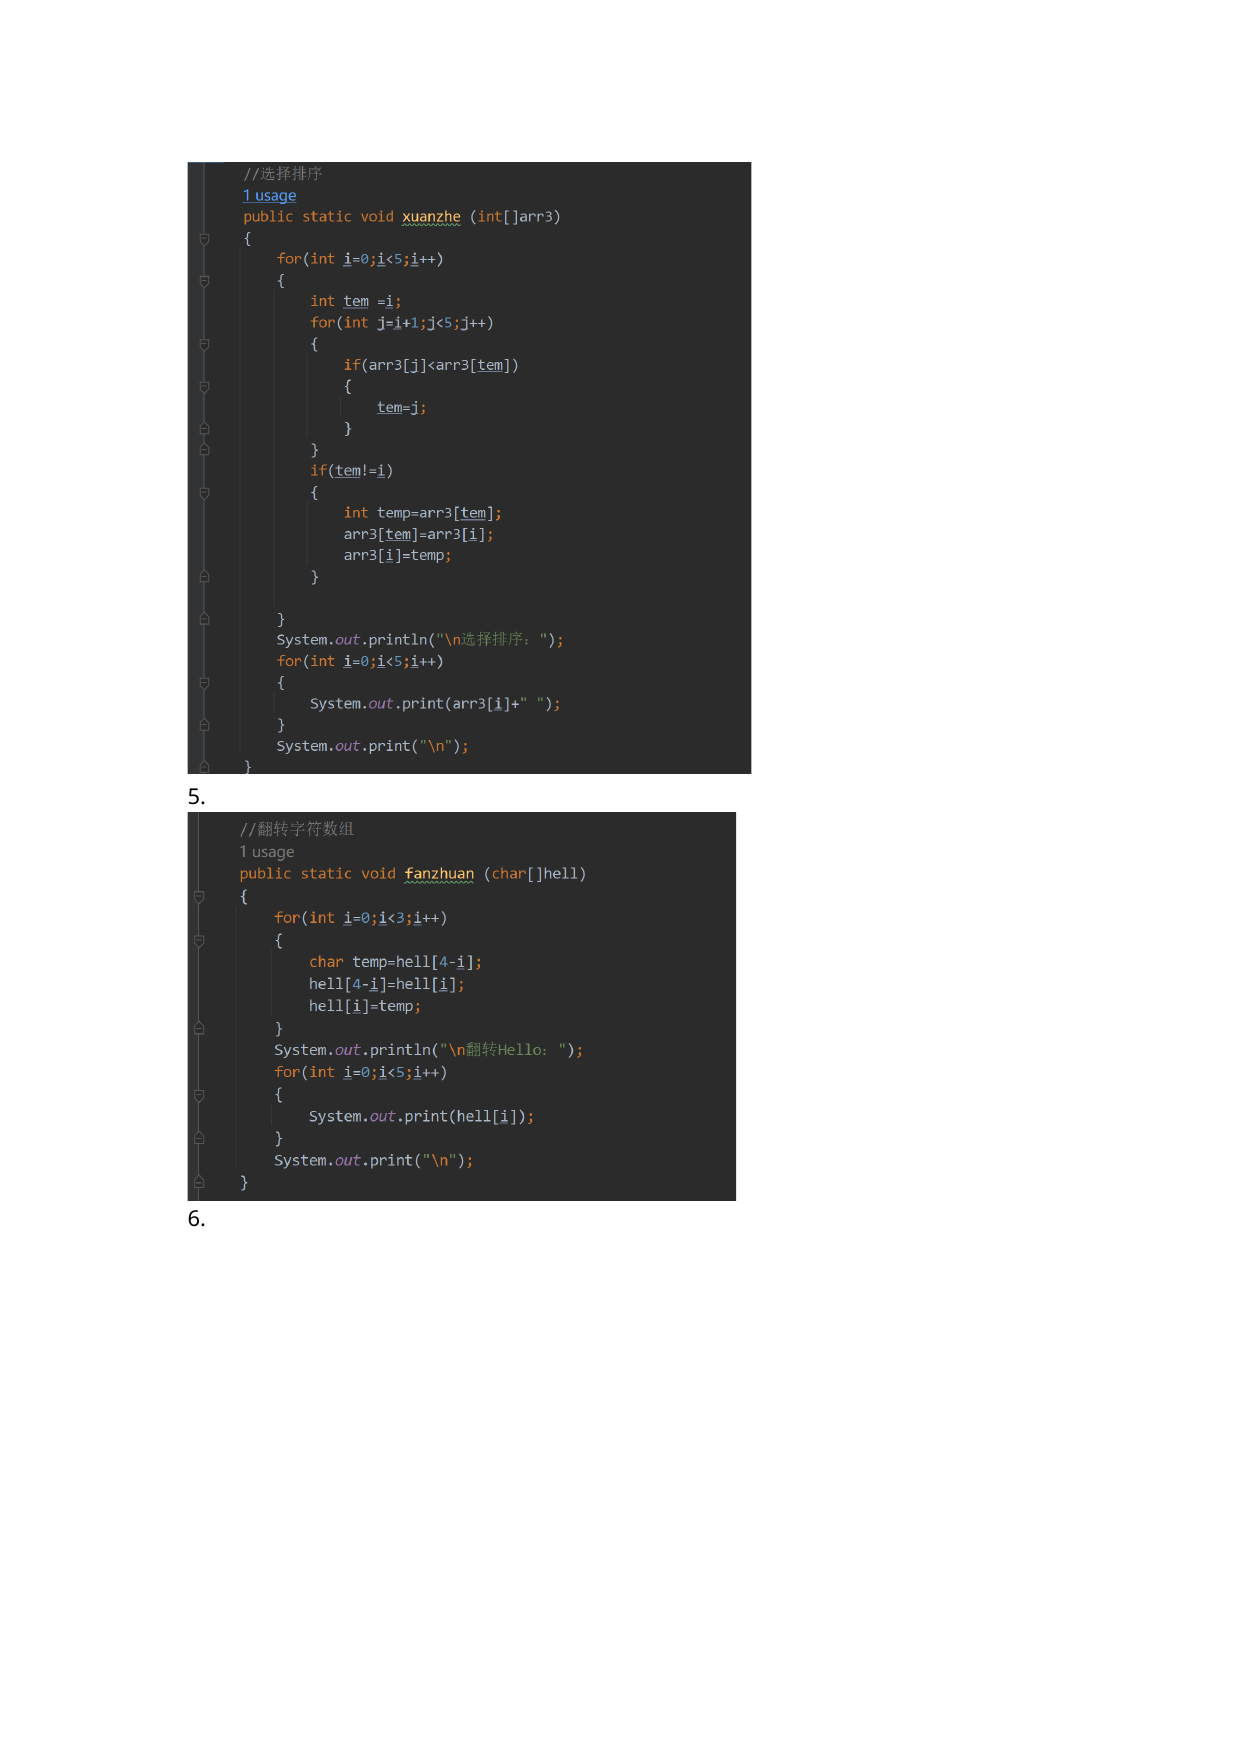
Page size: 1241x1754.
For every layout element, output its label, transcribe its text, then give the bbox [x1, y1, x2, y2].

picture [187, 812, 737, 1201]
picture [187, 162, 752, 774]
text 6. [187, 1202, 1053, 1234]
text 5. [187, 779, 1053, 812]
